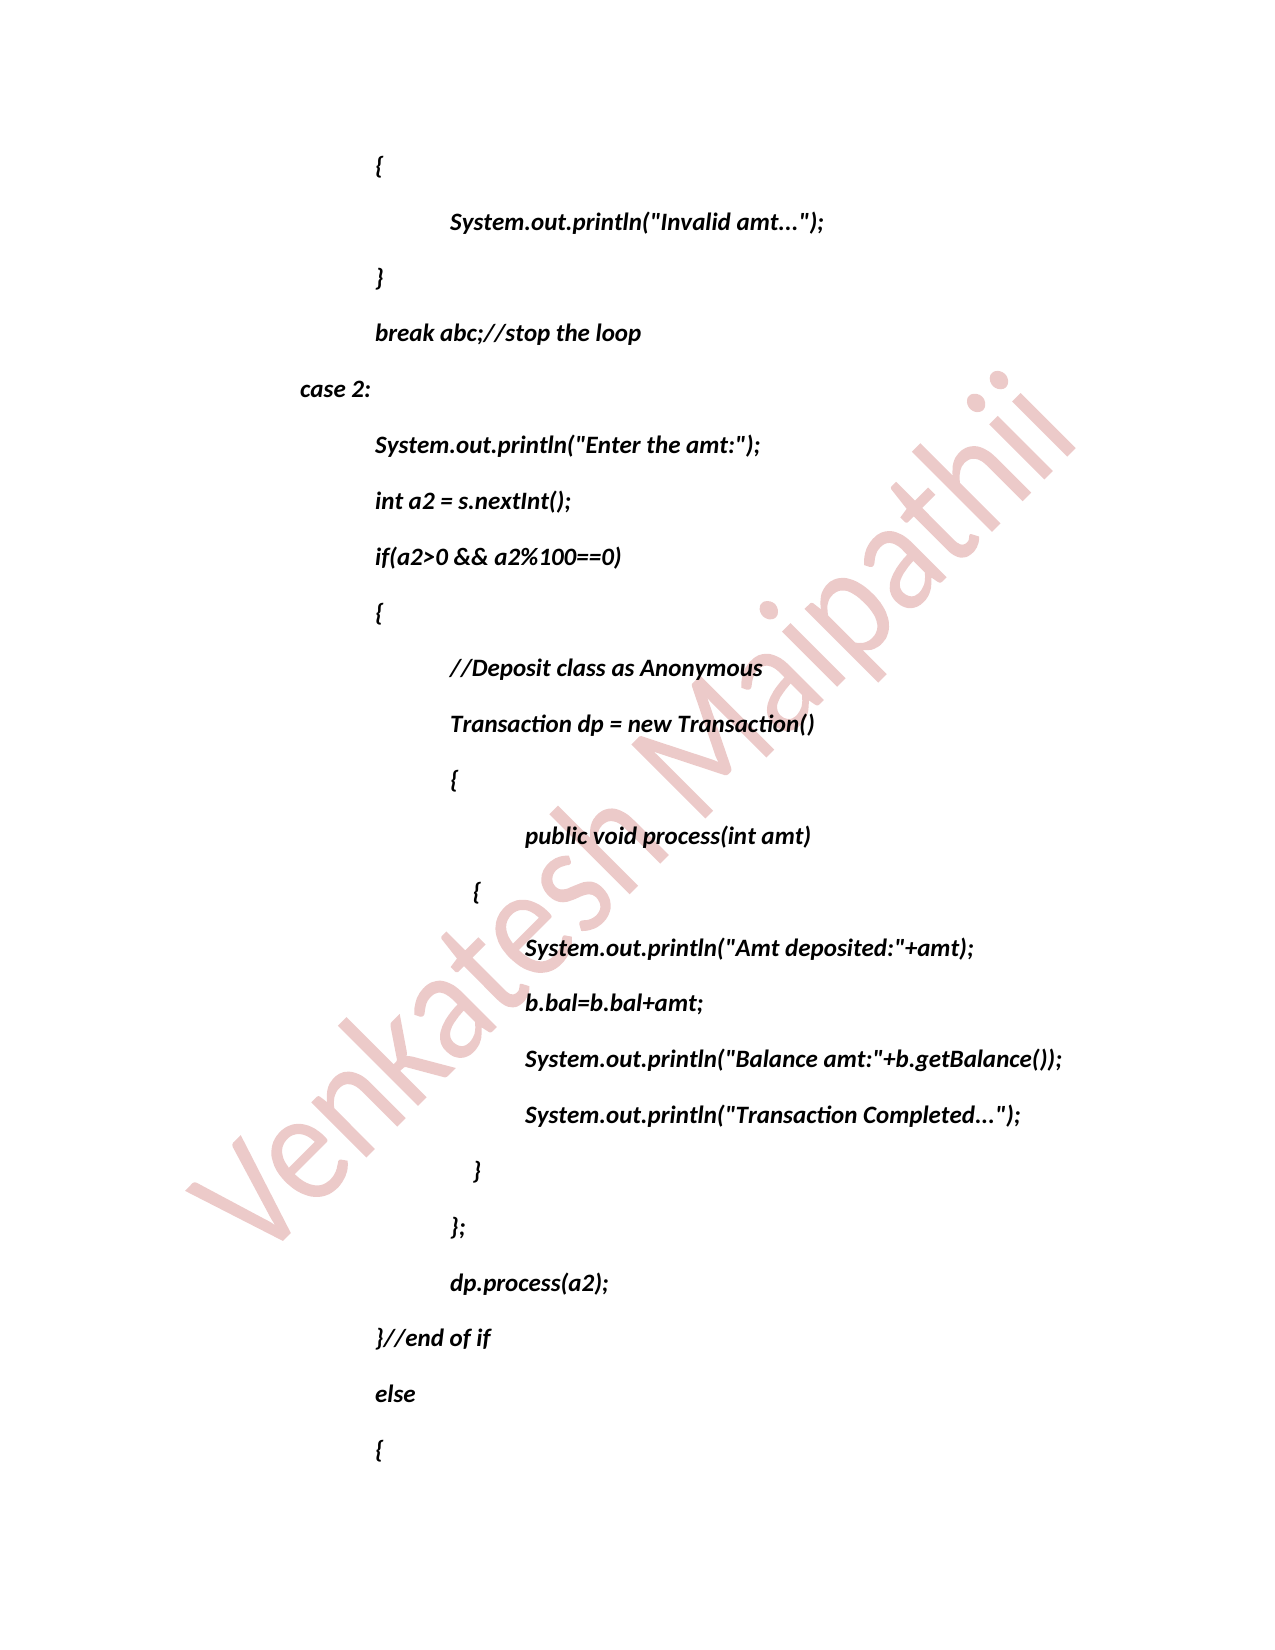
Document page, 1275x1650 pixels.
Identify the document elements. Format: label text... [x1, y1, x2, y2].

text } [150, 1155, 1125, 1186]
text else [150, 1378, 1125, 1409]
text public void process(int amt) [150, 820, 1125, 851]
text b.bal=b.bal+amt; [150, 987, 1125, 1018]
text } [150, 262, 1125, 292]
text break abc;//stop the loop [150, 317, 1125, 348]
text dp.process(a2); [150, 1267, 1125, 1297]
text { [150, 876, 1125, 906]
text }//end of if [150, 1322, 1125, 1353]
text System.out.println("Balance amt:"+b.getBalance()); [150, 1043, 1125, 1074]
text }; [150, 1211, 1125, 1241]
text System.out.println("Enter the amt:"); [150, 429, 1125, 460]
text { [150, 764, 1125, 795]
text { [150, 597, 1125, 627]
text if(a2>0 && a2%100==0) [150, 541, 1125, 571]
text System.out.println("Invalid amt..."); [150, 206, 1125, 236]
text case 2: [150, 373, 1125, 404]
text int a2 = s.nextInt(); [150, 485, 1125, 516]
text //Deposit class as Anonymous [150, 652, 1125, 683]
text Transaction dp = new Transaction() [150, 708, 1125, 739]
text { [150, 1434, 1125, 1465]
text System.out.println("Transaction Completed..."); [150, 1099, 1125, 1130]
text { [150, 150, 1125, 181]
text System.out.println("Amt deposited:"+amt); [150, 932, 1125, 962]
